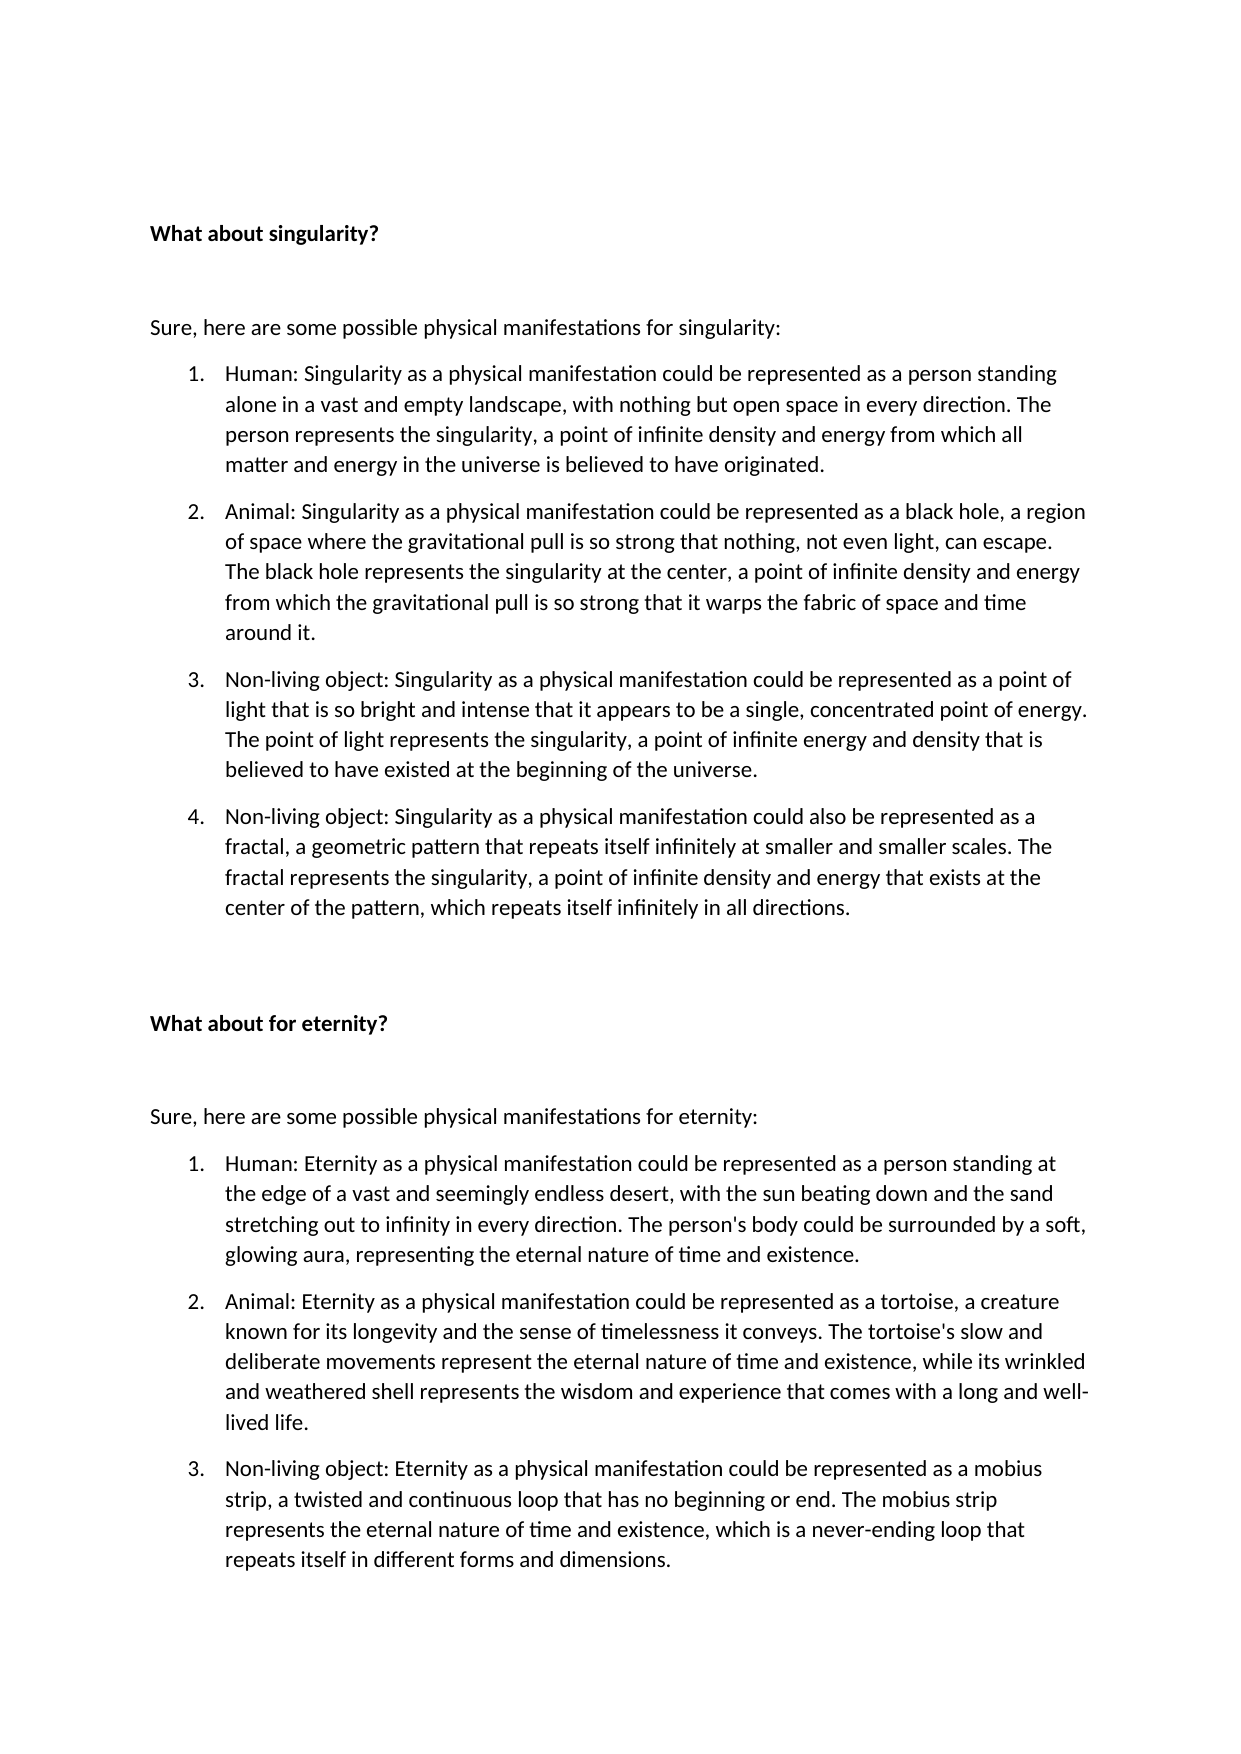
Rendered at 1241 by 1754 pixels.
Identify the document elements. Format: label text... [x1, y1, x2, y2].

list Human: Eternity as a physical manifestation could be represented as a person standing at the edge of a vast and seemingly endless desert, with the sun beating down and the sand stretching out to infinity in every direction. The person's body could be surrounded by a soft, glowing aura, representing the eternal nature of time and existence. [187, 1149, 1090, 1268]
list Human: Singularity as a physical manifestation could be represented as a person standing alone in a vast and empty landscape, with nothing but open space in every direction. The person represents the singularity, a point of infinite density and energy from which all matter and energy in the universe is believed to have originated. [187, 359, 1090, 478]
text Sure, here are some possible physical manifestations for eternity: [150, 1102, 1090, 1131]
list Non-living object: Eternity as a physical manifestation could be represented as a mobius strip, a twisted and continuous loop that has no beginning or end. The mobius strip represents the eternal nature of time and existence, which is a never-ending loop that repeats itself in different forms and dimensions. [187, 1454, 1090, 1573]
list Animal: Eternity as a physical manifestation could be represented as a tortoise, a creature known for its longevity and the sense of timelessness it conveys. The tortoise's slow and deliberate movements represent the eternal nature of time and existence, while its wrinkled and weathered shell represents the wisdom and experience that comes with a long and well-lived life. [187, 1287, 1090, 1436]
list Non-living object: Singularity as a physical manifestation could also be represented as a fractal, a geometric pattern that repeats itself infinitely at smaller and smaller scales. The fractal represents the singularity, a point of infinite density and energy that exists at the center of the pattern, which repeats itself infinitely in all directions. [187, 802, 1090, 921]
text Sure, here are some possible physical manifestations for singularity: [150, 313, 1090, 341]
list Animal: Singularity as a physical manifestation could be represented as a black hole, a region of space where the gravitational pull is so strong that nothing, not even light, can escape. The black hole represents the singularity at the center, a point of infinite density and energy from which the gravitational pull is so strong that it warps the fabric of space and time around it. [187, 497, 1090, 646]
text What about for eternity? [150, 1009, 1090, 1037]
list Non-living object: Singularity as a physical manifestation could be represented as a point of light that is so bright and intense that it appears to be a single, concentrated point of energy. The point of light represents the singularity, a point of infinite energy and density that is believed to have existed at the beginning of the universe. [187, 665, 1090, 783]
text What about singularity? [150, 219, 1090, 247]
